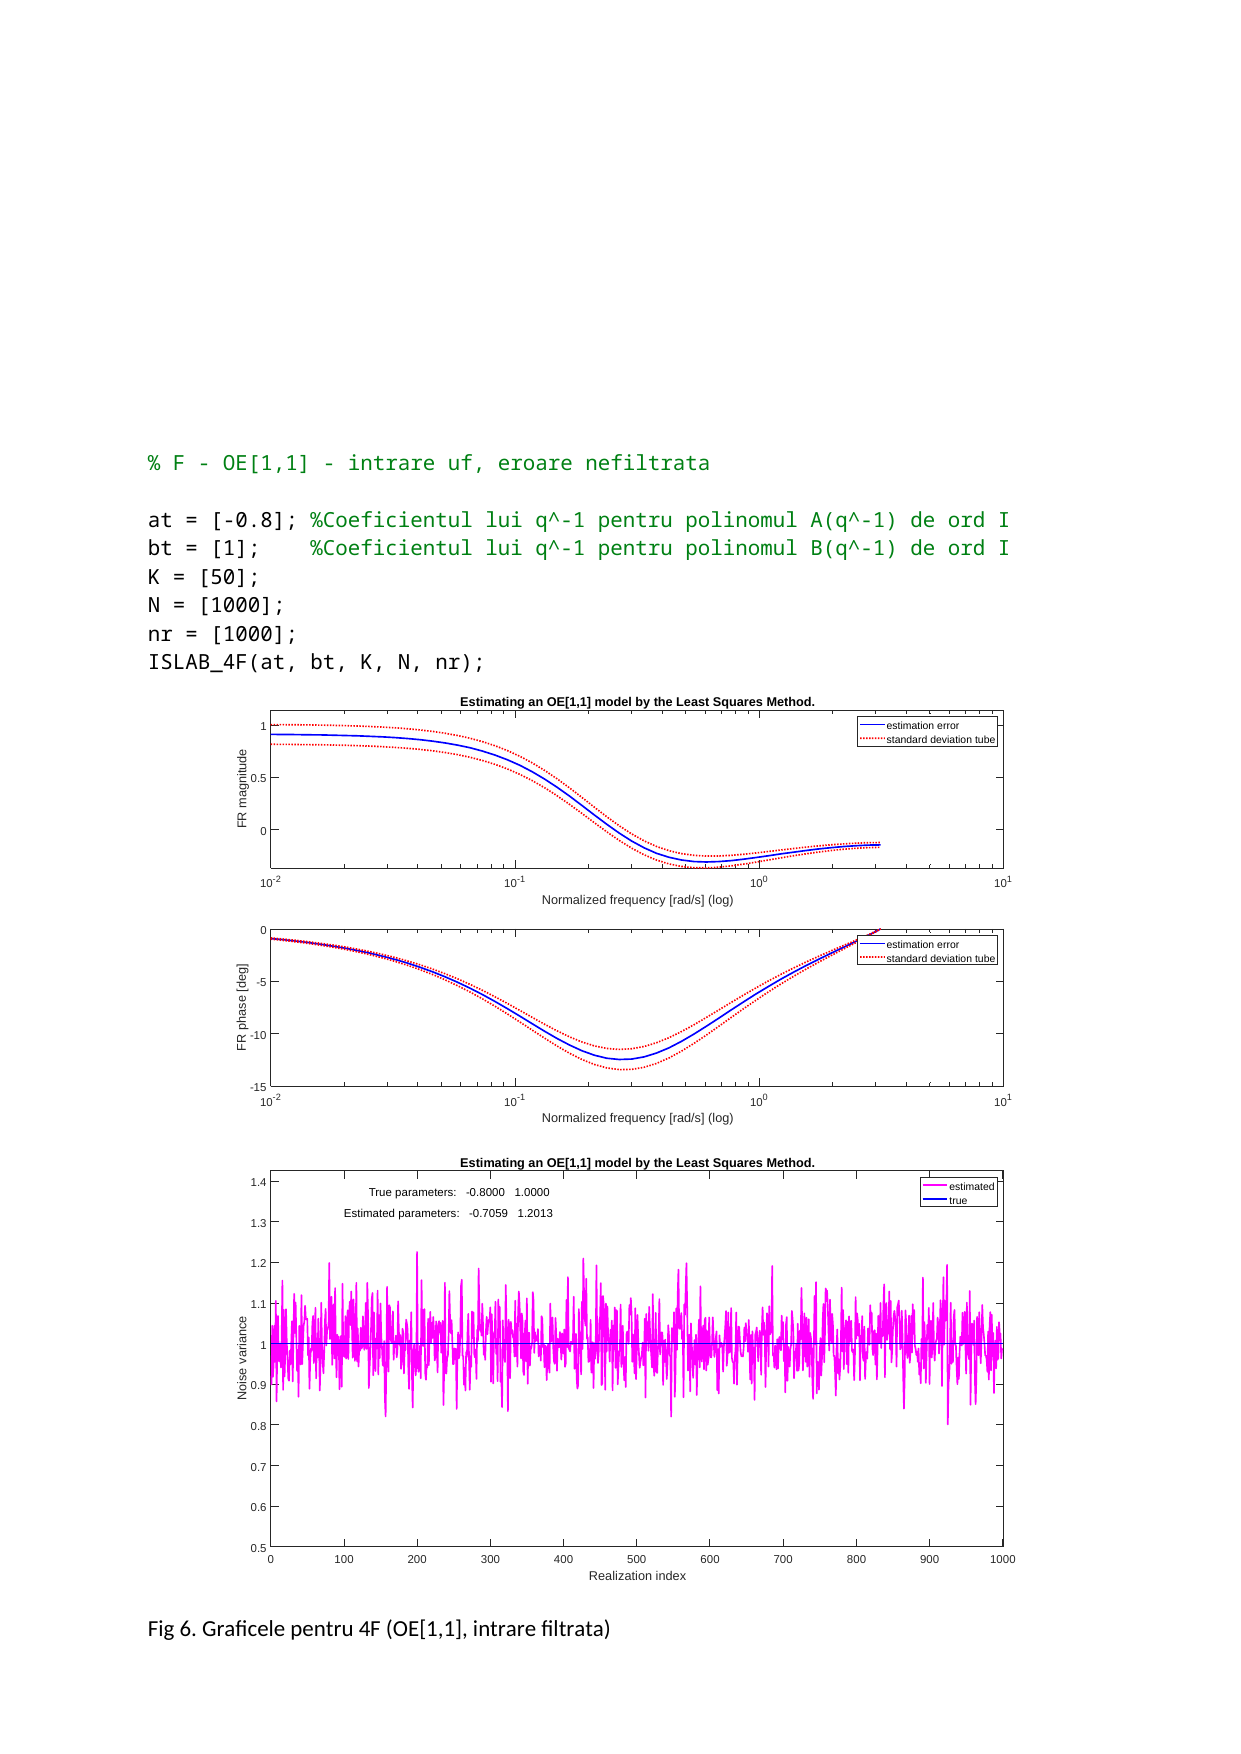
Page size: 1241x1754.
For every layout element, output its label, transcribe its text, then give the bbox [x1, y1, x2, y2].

text N = [1000]; [148, 590, 1093, 619]
text K = [50]; [148, 562, 1093, 590]
text % F - OE[1,1] - intrare uf, eroare nefiltrata [148, 448, 1093, 477]
text Fig 6. Graficele pentru 4F (OE[1,1], intrare filtrata) [148, 1614, 1093, 1642]
text ISLAB_4F(at, bt, K, N, nr); [148, 647, 1093, 676]
text nr = [1000]; [148, 619, 1093, 647]
text bt = [1]; %Coeficientul lui q^-1 pentru polinomul B(q^-1) de ord I [148, 533, 1093, 562]
text at = [-0.8]; %Coeficientul lui q^-1 pentru polinomul A(q^-1) de ord I [148, 505, 1093, 533]
